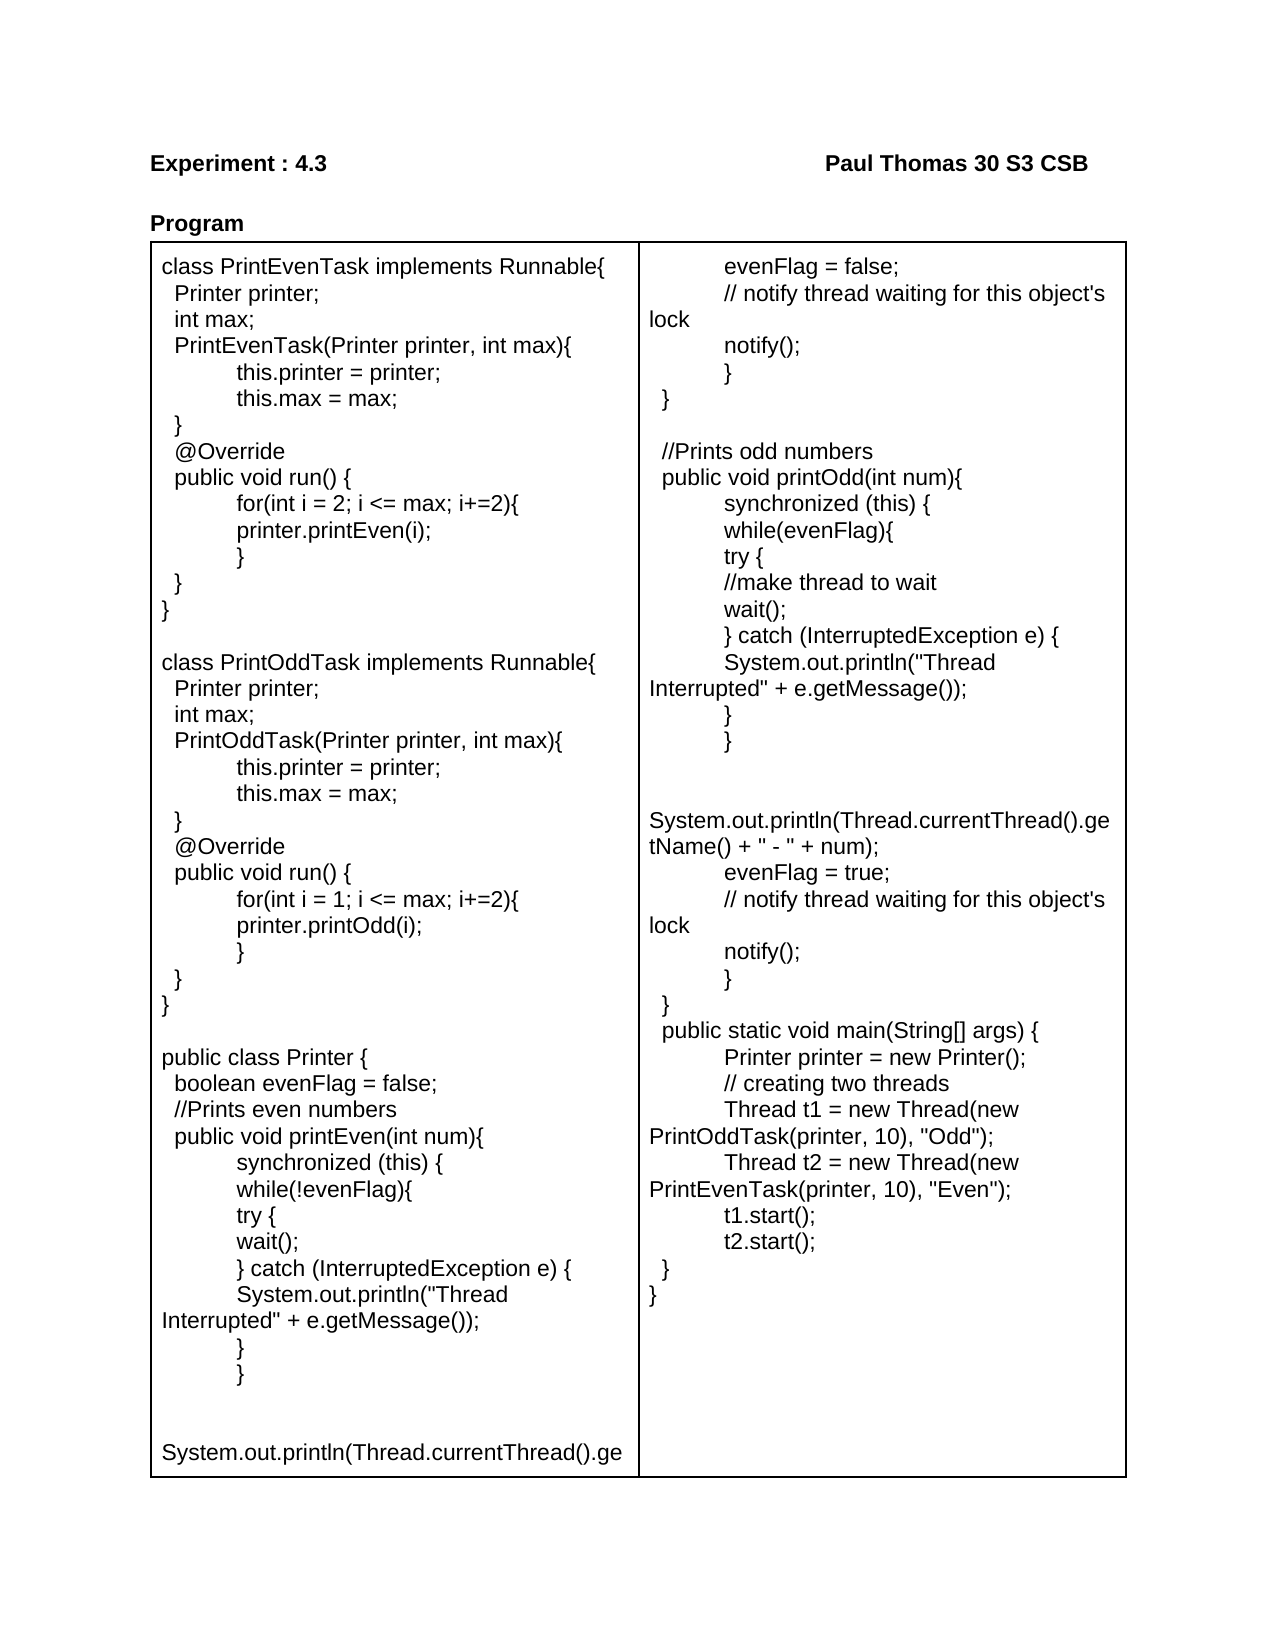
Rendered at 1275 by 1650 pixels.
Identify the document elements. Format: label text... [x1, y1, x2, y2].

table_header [152, 243, 638, 1476]
text Program [150, 210, 1125, 237]
text Experiment : 4.3 Paul Thomas 30 S3 CSB [150, 150, 1125, 176]
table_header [640, 243, 1125, 1476]
